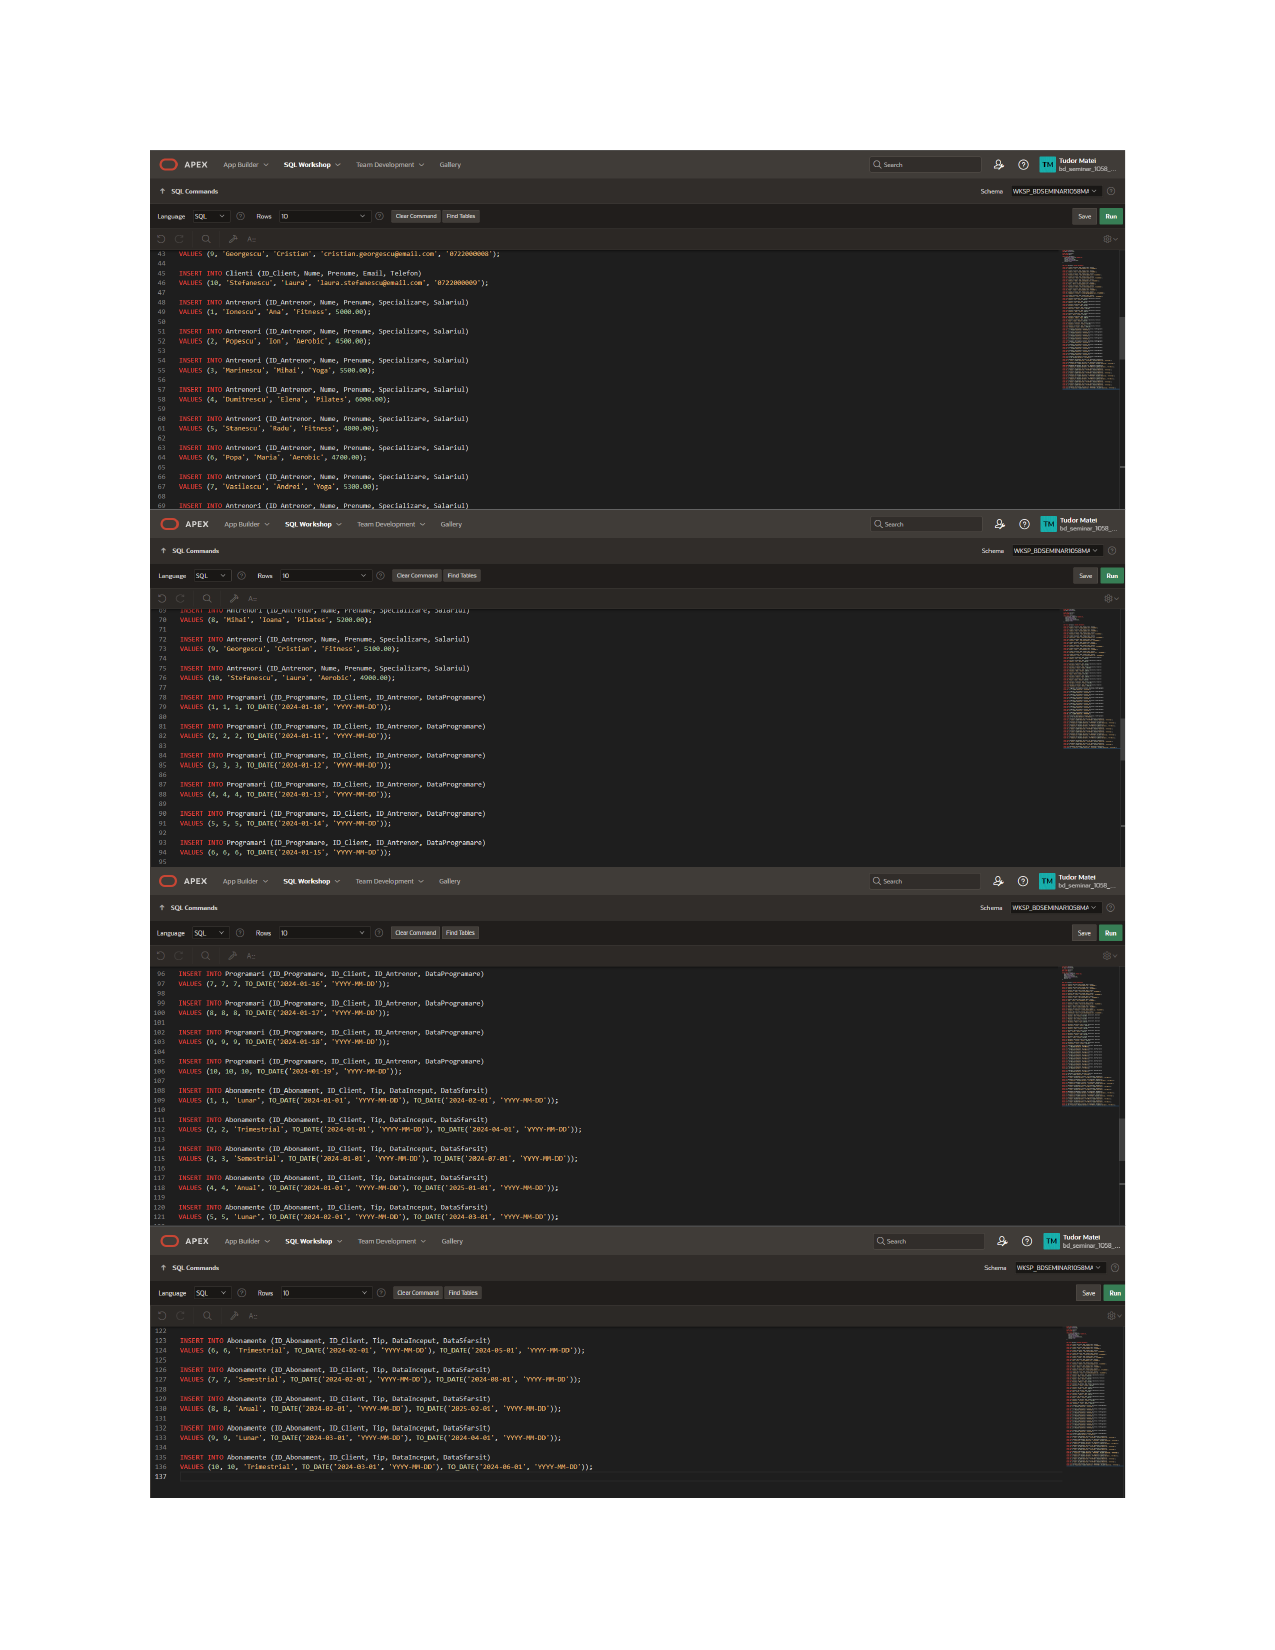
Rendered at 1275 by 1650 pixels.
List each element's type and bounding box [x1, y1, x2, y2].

picture [150, 150, 1125, 1498]
